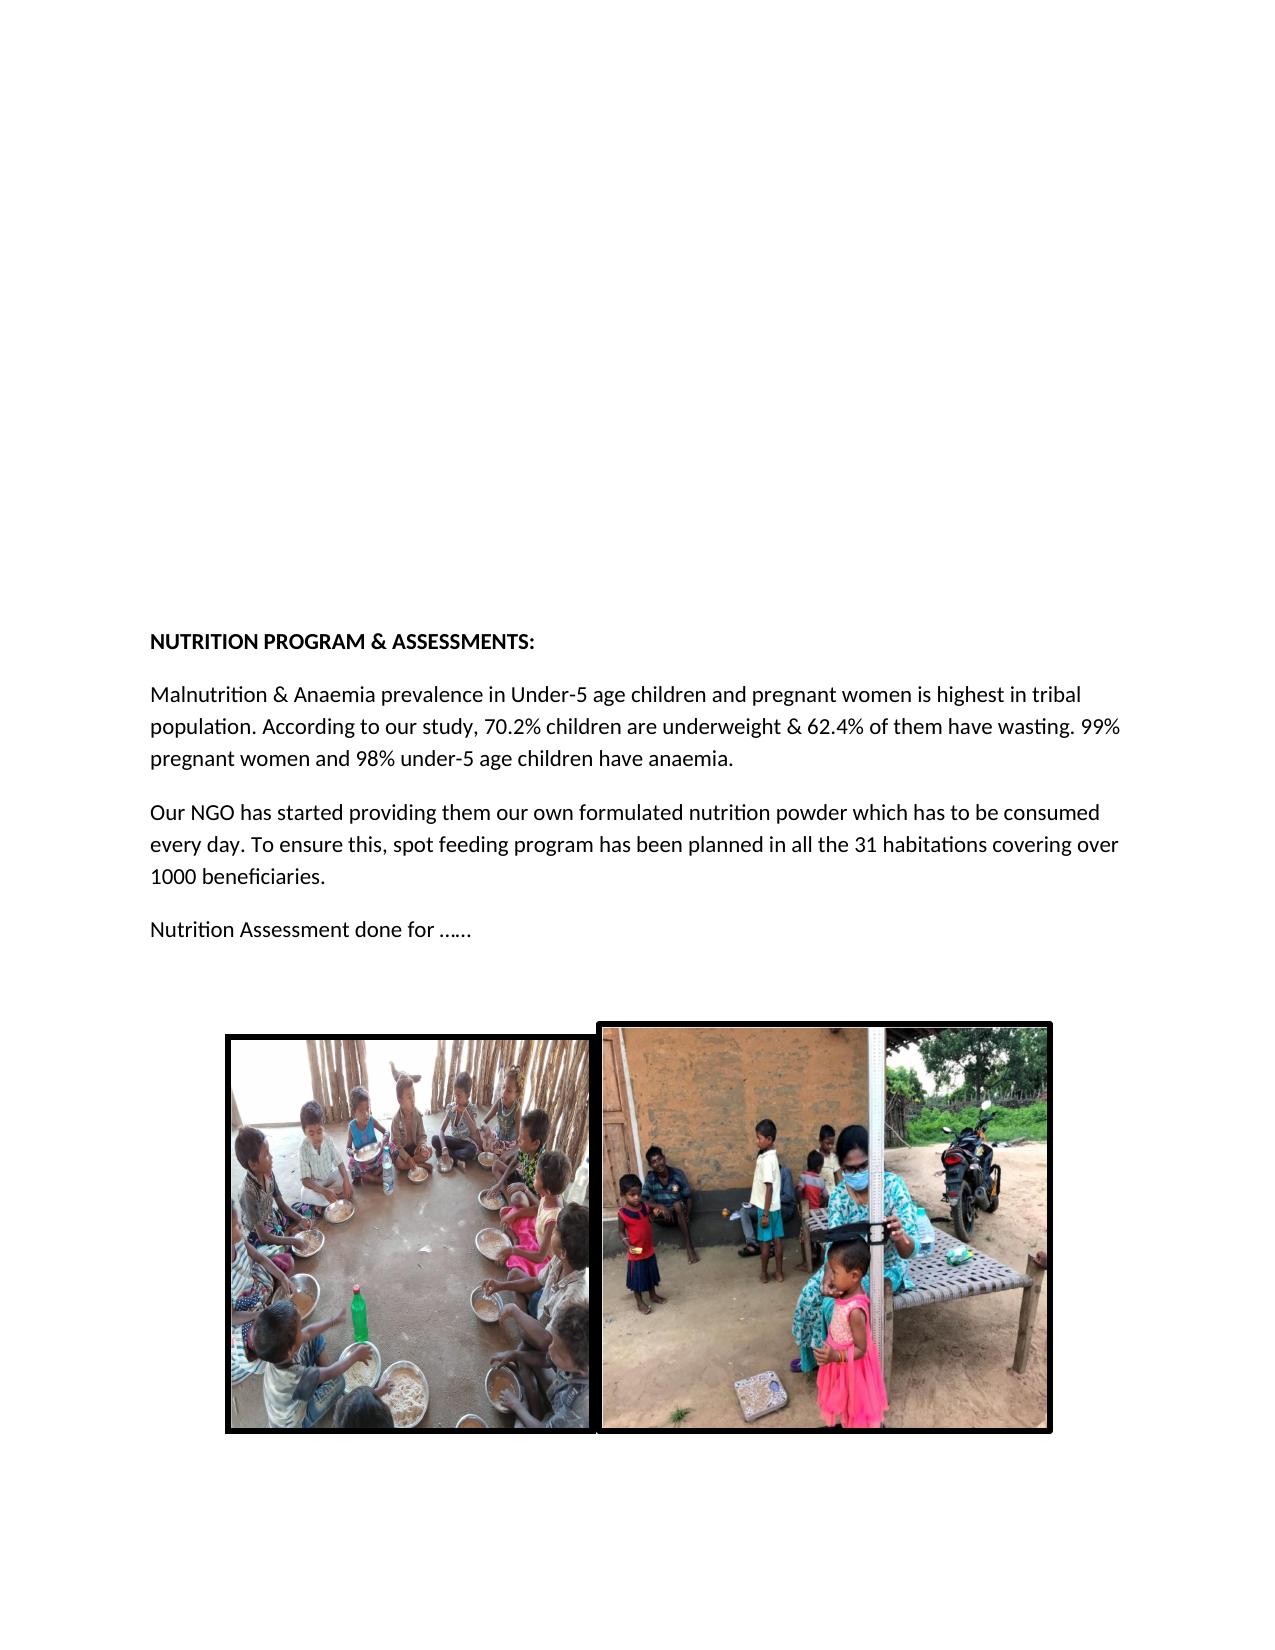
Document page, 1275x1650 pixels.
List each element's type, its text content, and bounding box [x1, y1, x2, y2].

text Our NGO has started providing them our own formulated nutrition powder which has to be consumed every day. To ensure this, spot feeding program has been planned in all the 31 habitations covering over 1000 beneficiaries. [150, 798, 1125, 890]
text NUTRITION PROGRAM & ASSESSMENTS: [150, 627, 1125, 655]
text Malnutrition & Anaemia prevalence in Under-5 age children and pregnant women is highest in tribal population. According to our study, 70.2% children are underweight & 62.4% of them have wasting. 99% pregnant women and 98% under-5 age children have anaemia. [150, 680, 1125, 773]
picture [231, 1040, 589, 1428]
picture [603, 1028, 1046, 1428]
text Nutrition Assessment done for …… [150, 915, 1125, 943]
